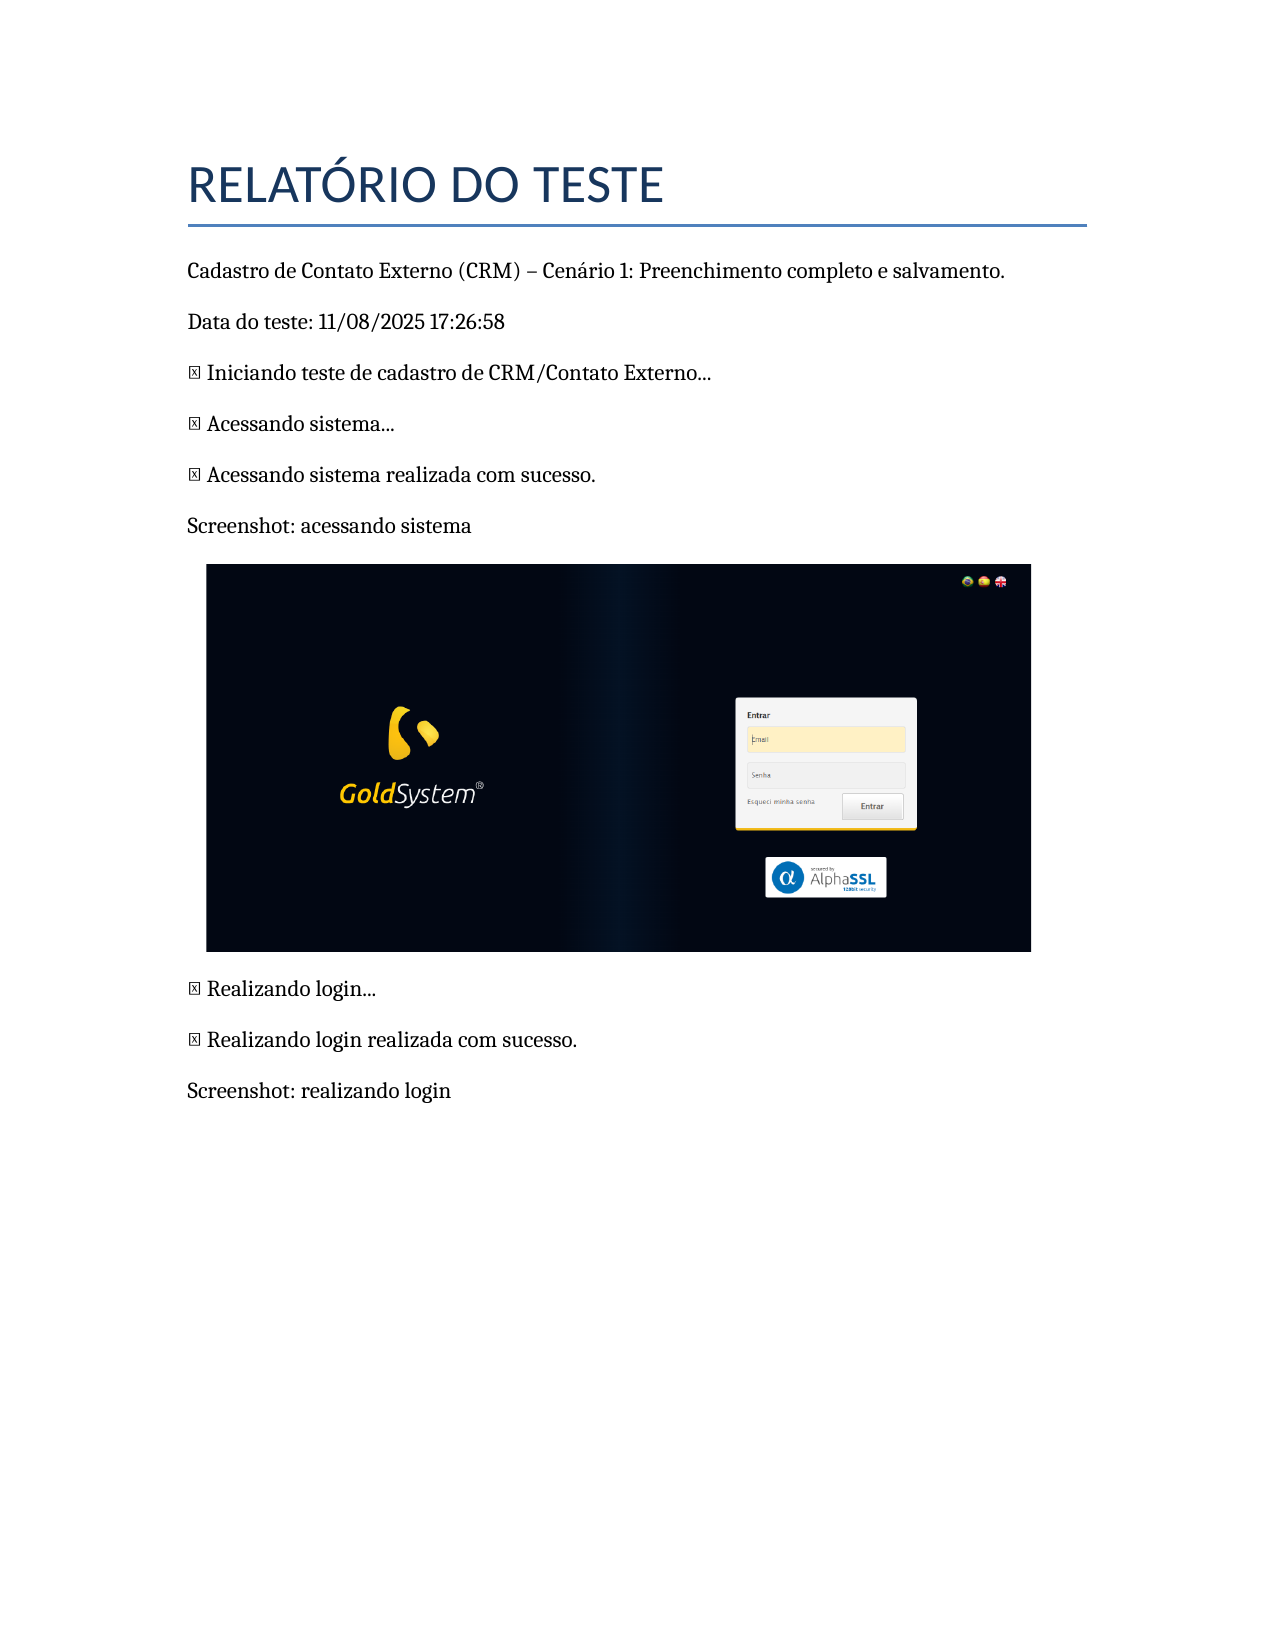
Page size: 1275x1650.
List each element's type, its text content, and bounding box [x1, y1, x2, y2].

text Data do teste: 11/08/2025 17:26:58 [187, 309, 1087, 335]
picture [206, 564, 1032, 952]
text 🔄 Acessando sistema... [187, 411, 1087, 437]
text Screenshot: realizando login [187, 1078, 1087, 1104]
title RELATÓRIO DO TESTE [187, 150, 1087, 227]
text Cadastro de Contato Externo (CRM) – Cenário 1: Preenchimento completo e salvamento. [187, 258, 1087, 284]
text ✅ Realizando login realizada com sucesso. [187, 1027, 1087, 1053]
text ✅ Acessando sistema realizada com sucesso. [187, 462, 1087, 488]
text Screenshot: acessando sistema [187, 513, 1087, 539]
text 🔄 Realizando login... [187, 976, 1087, 1002]
text 🚀 Iniciando teste de cadastro de CRM/Contato Externo... [187, 360, 1087, 386]
